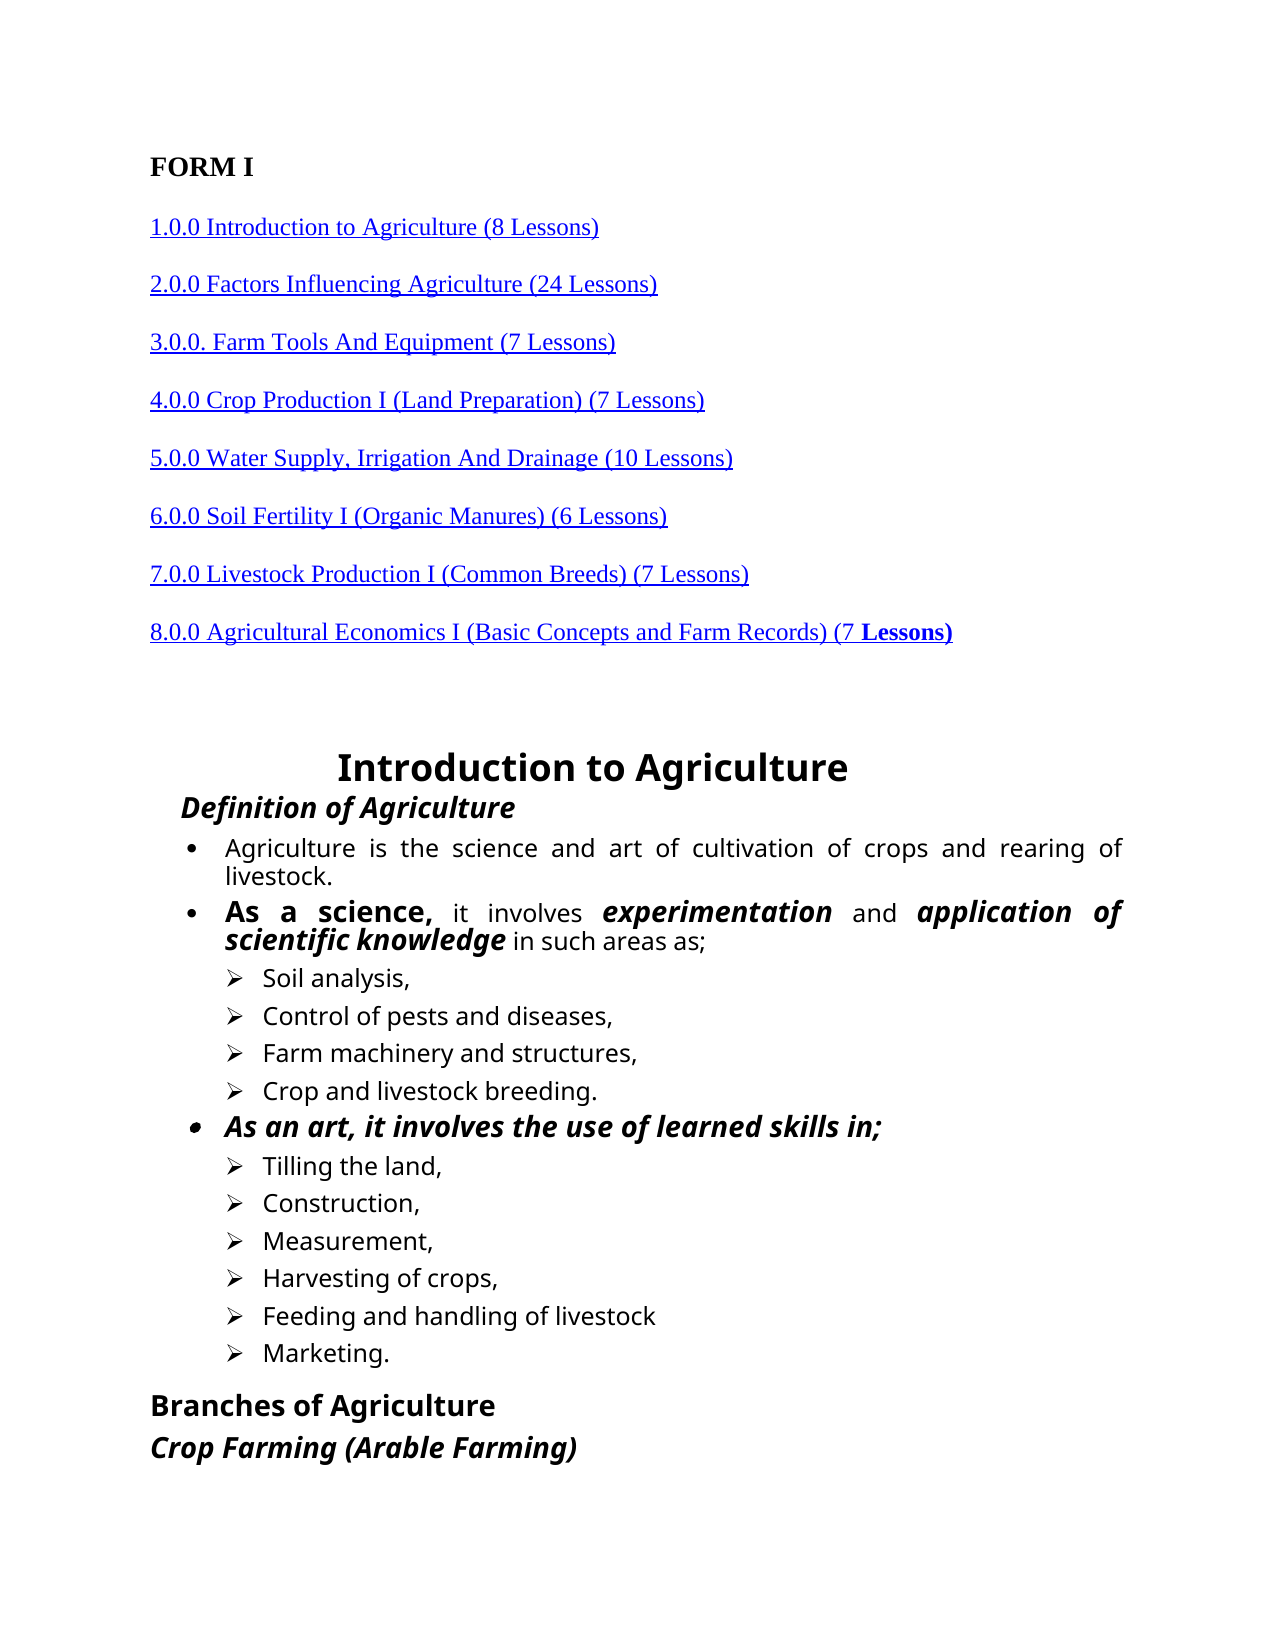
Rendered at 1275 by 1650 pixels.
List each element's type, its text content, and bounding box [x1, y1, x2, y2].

text 6.0.0 Soil Fertility I (Organic Manures) (6 Lessons) [150, 501, 1125, 530]
list Feeding and handling of livestock [225, 1303, 1124, 1331]
list Control of pests and diseases, [225, 1003, 1124, 1031]
list As a science, it involves experimentation and application of scientific knowledge in such areas as; [187, 901, 1124, 956]
list Harvesting of crops, [225, 1266, 1124, 1293]
list As an art, it involves the use of learned skills in; [640, 1116, 1124, 1143]
text FORM I [150, 150, 1125, 182]
text Branches of Agriculture [150, 1389, 1125, 1424]
list Agriculture is the science and art of cultivation of crops and rearing of livestock. [187, 836, 1124, 891]
text 5.0.0 Water Supply, Irrigation And Drainage (10 Lessons) [150, 443, 1125, 472]
list Marketing. [225, 1341, 1124, 1368]
list Farm machinery and structures, [225, 1041, 1124, 1068]
text Crop Farming (Arable Farming) [150, 1432, 1122, 1465]
text 1.0.0 Introduction to Agriculture (8 Lessons) [150, 212, 1125, 240]
list Construction, [225, 1191, 1124, 1218]
text 4.0.0 Crop Production I (Land Preparation) (7 Lessons) [150, 385, 1125, 414]
list Measurement, [225, 1228, 1124, 1256]
text 8.0.0 Agricultural Economics I (Basic Concepts and Farm Records) (7 Lessons) [150, 617, 1125, 646]
text 7.0.0 Livestock Production I (Common Breeds) (7 Lessons) [150, 559, 1125, 588]
list Tilling the land, [225, 1153, 1124, 1181]
list Crop and livestock breeding. [225, 1078, 1124, 1106]
list Soil analysis, [225, 966, 1124, 993]
list As an art, it involves the use of learned skills in; [187, 1116, 643, 1143]
text Introduction to Agriculture [337, 739, 1124, 791]
text 3.0.0. Farm Tools And Equipment (7 Lessons) [150, 327, 1125, 356]
text Definition of Agriculture [150, 791, 1125, 826]
text 2.0.0 Factors Influencing Agriculture (24 Lessons) [150, 269, 1125, 298]
